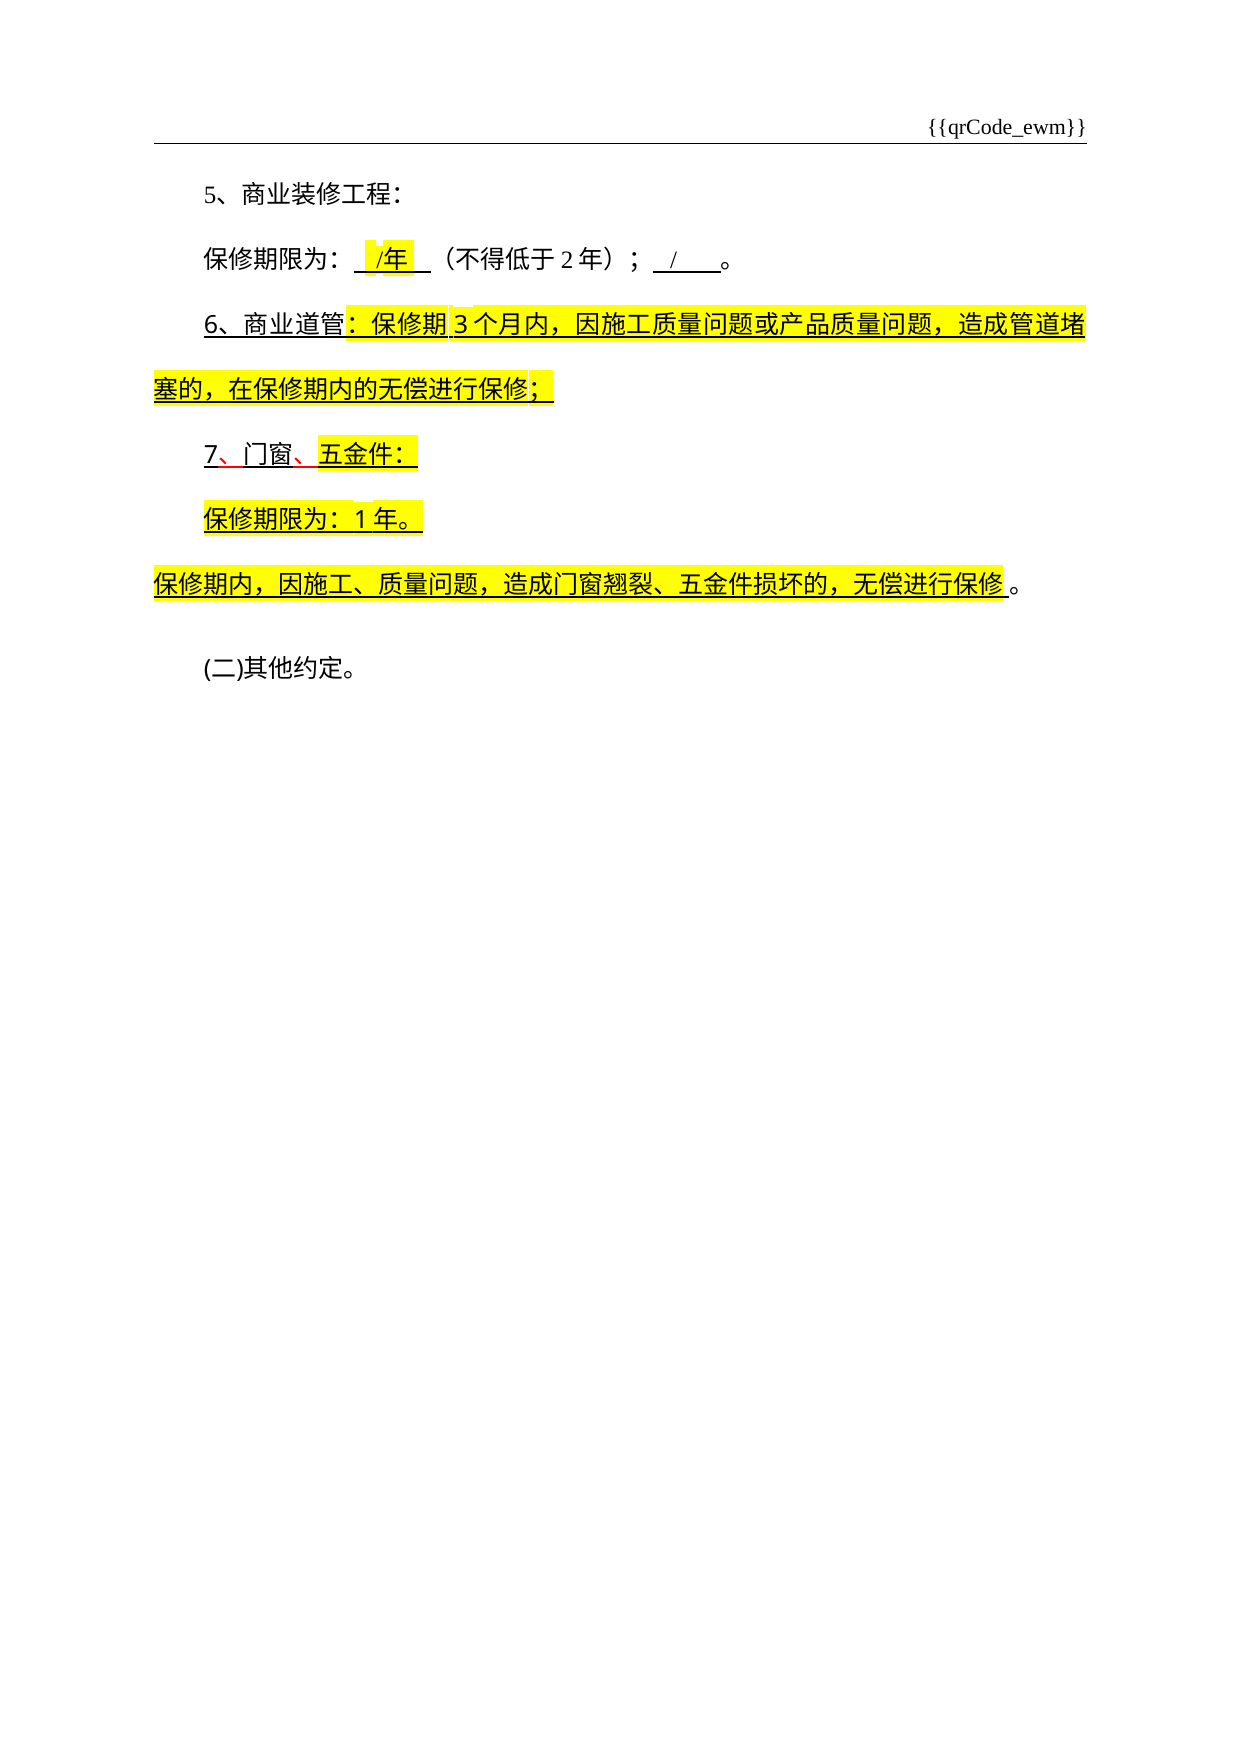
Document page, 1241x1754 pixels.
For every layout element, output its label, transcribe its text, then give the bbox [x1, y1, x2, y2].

text (二)其他约定。 [153, 634, 1087, 699]
